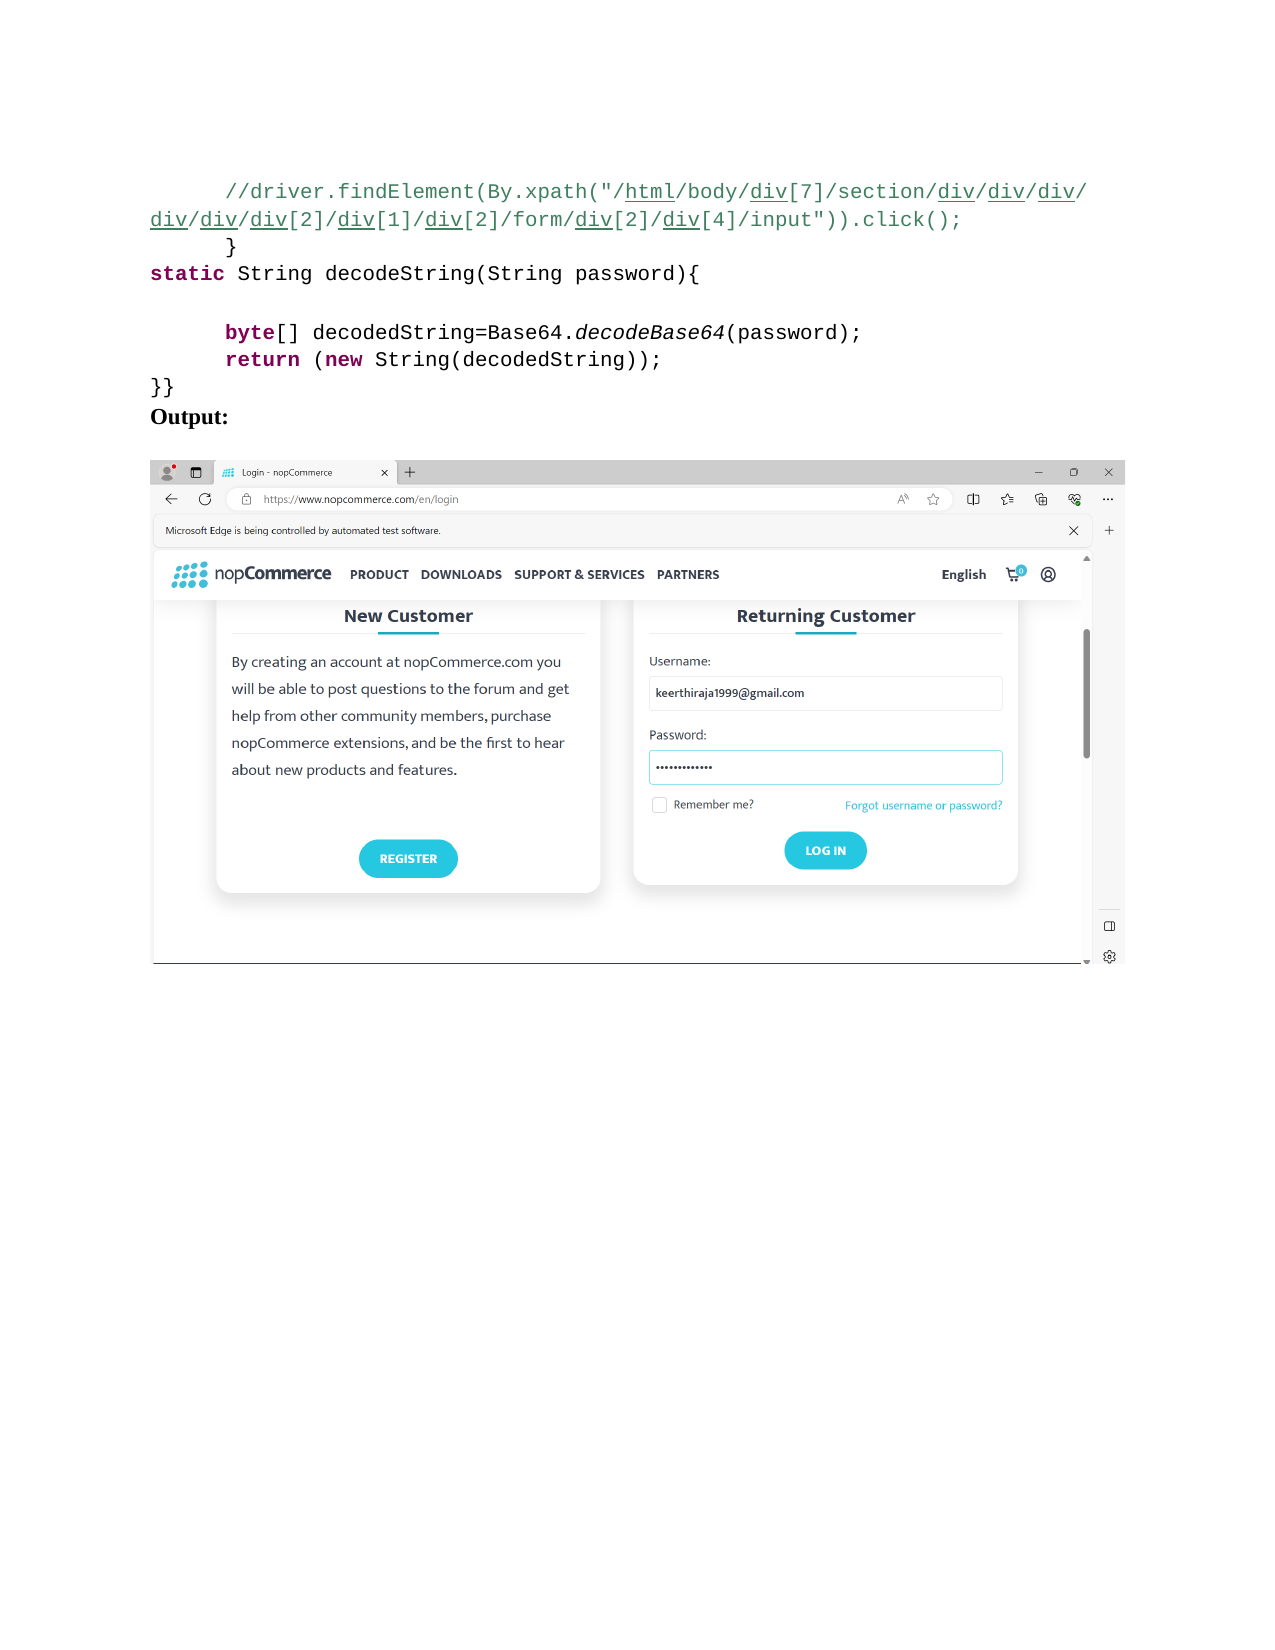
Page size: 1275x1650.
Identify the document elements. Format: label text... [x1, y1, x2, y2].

text static String decodeString(String password){ [150, 263, 1125, 287]
text return (new String(decodedString)); [150, 349, 1125, 373]
picture [150, 460, 1125, 964]
text Output: [150, 403, 1125, 430]
text //driver.findElement(By.xpath("/html/body/div[7]/section/div/div/div/div/div/div[2]/div[1]/div[2]/form/div[2]/div[4]/input")).click(); [150, 150, 1125, 232]
text byte[] decodedString=Base64.decodeBase64(password); [150, 322, 1125, 346]
text }} [150, 376, 1125, 400]
text } [150, 236, 1125, 259]
